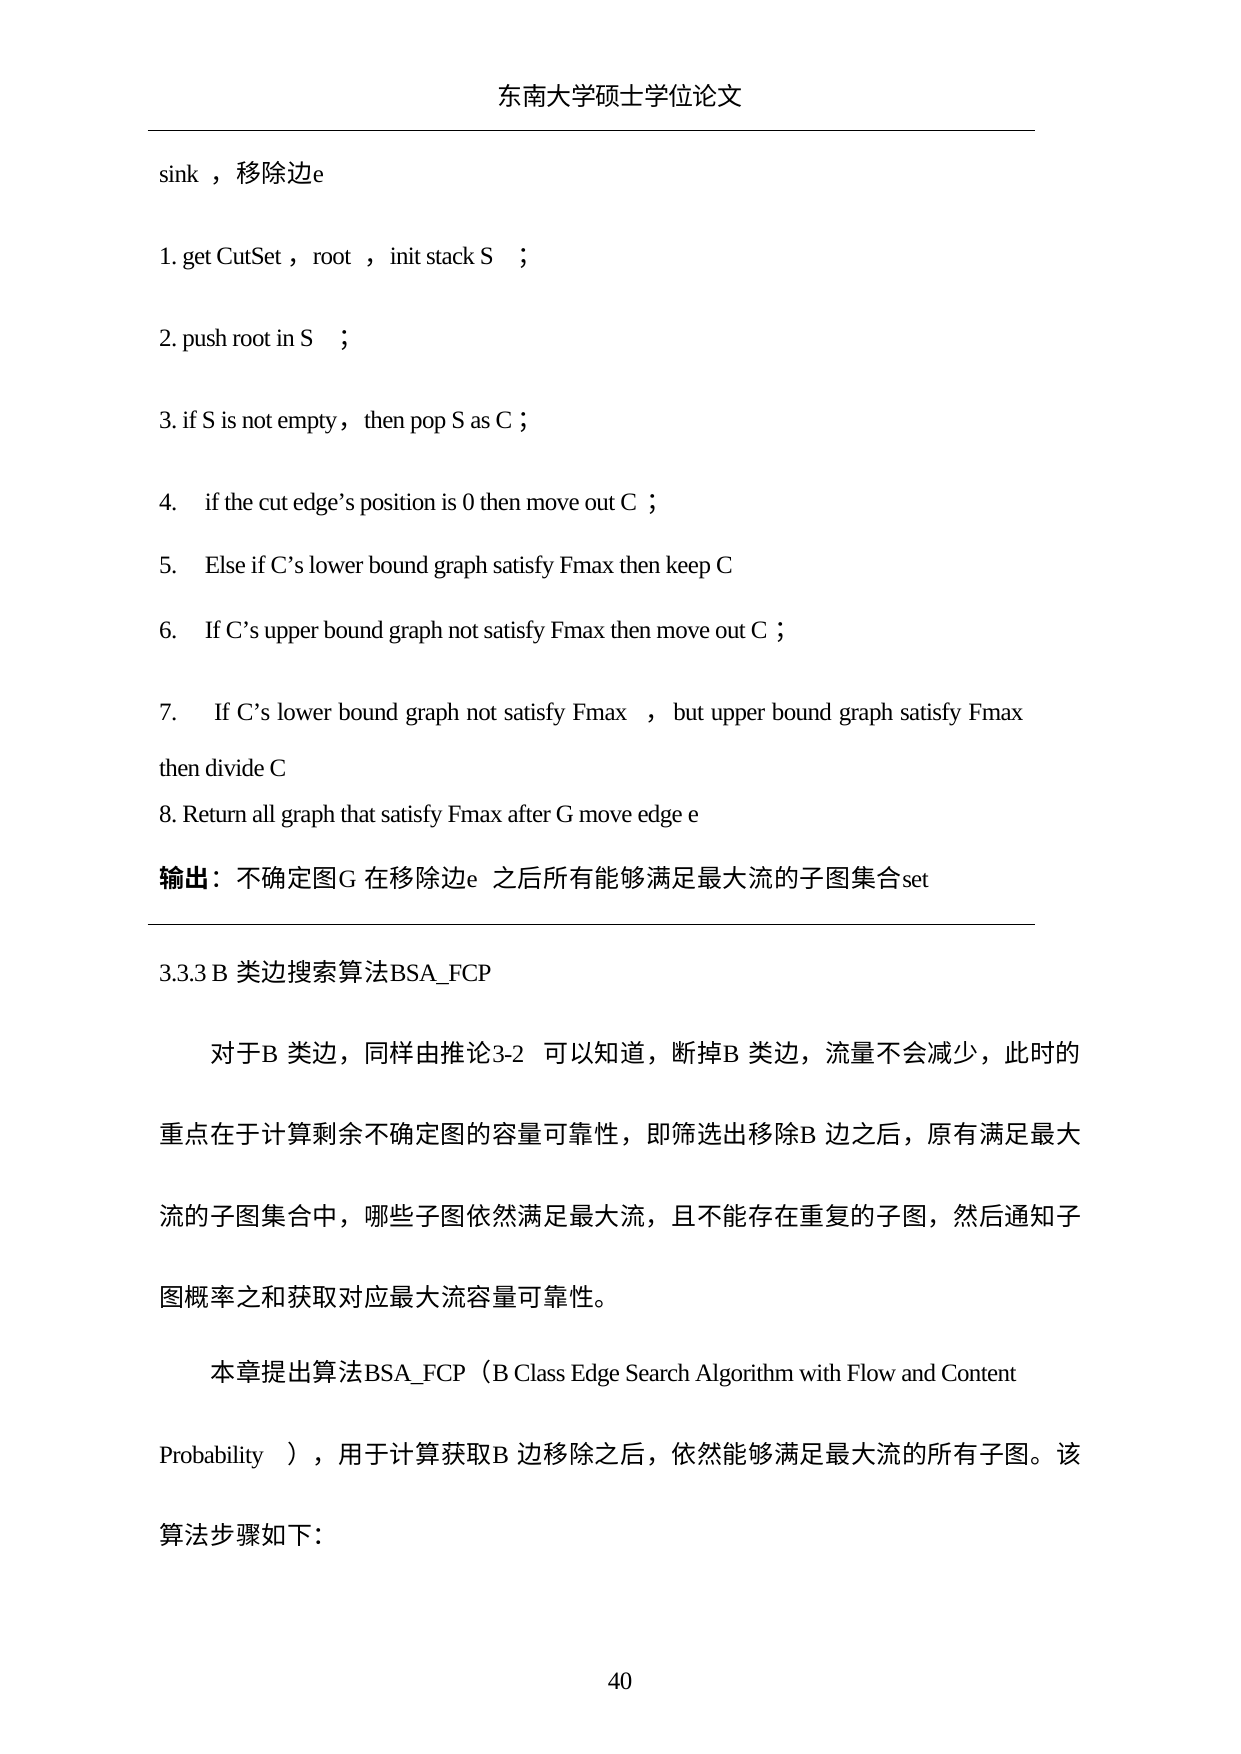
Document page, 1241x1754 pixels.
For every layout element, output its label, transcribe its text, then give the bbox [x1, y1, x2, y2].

text 本章提出算法BSA_FCP（B Class Edge Search Algorithm with Flow and Content Probability），用于计算获取B边移除之后，依然能够满足最大流的所有子图。该算法步骤如下： [159, 1337, 1081, 1568]
text 对于B类边，同样由推论3-2可以知道，断掉B类边，流量不会减少，此时的重点在于计算剩余不确定图的容量可靠性，即筛选出移除B边之后，原有满足最大流的子图集合中，哪些子图依然满足最大流，且不能存在重复的子图，然后通知子图概率之和获取对应最大流容量可靠性。 [159, 1017, 1081, 1330]
subtitle 3.3.3 B类边搜索算法BSA_FCP [159, 937, 1081, 1005]
